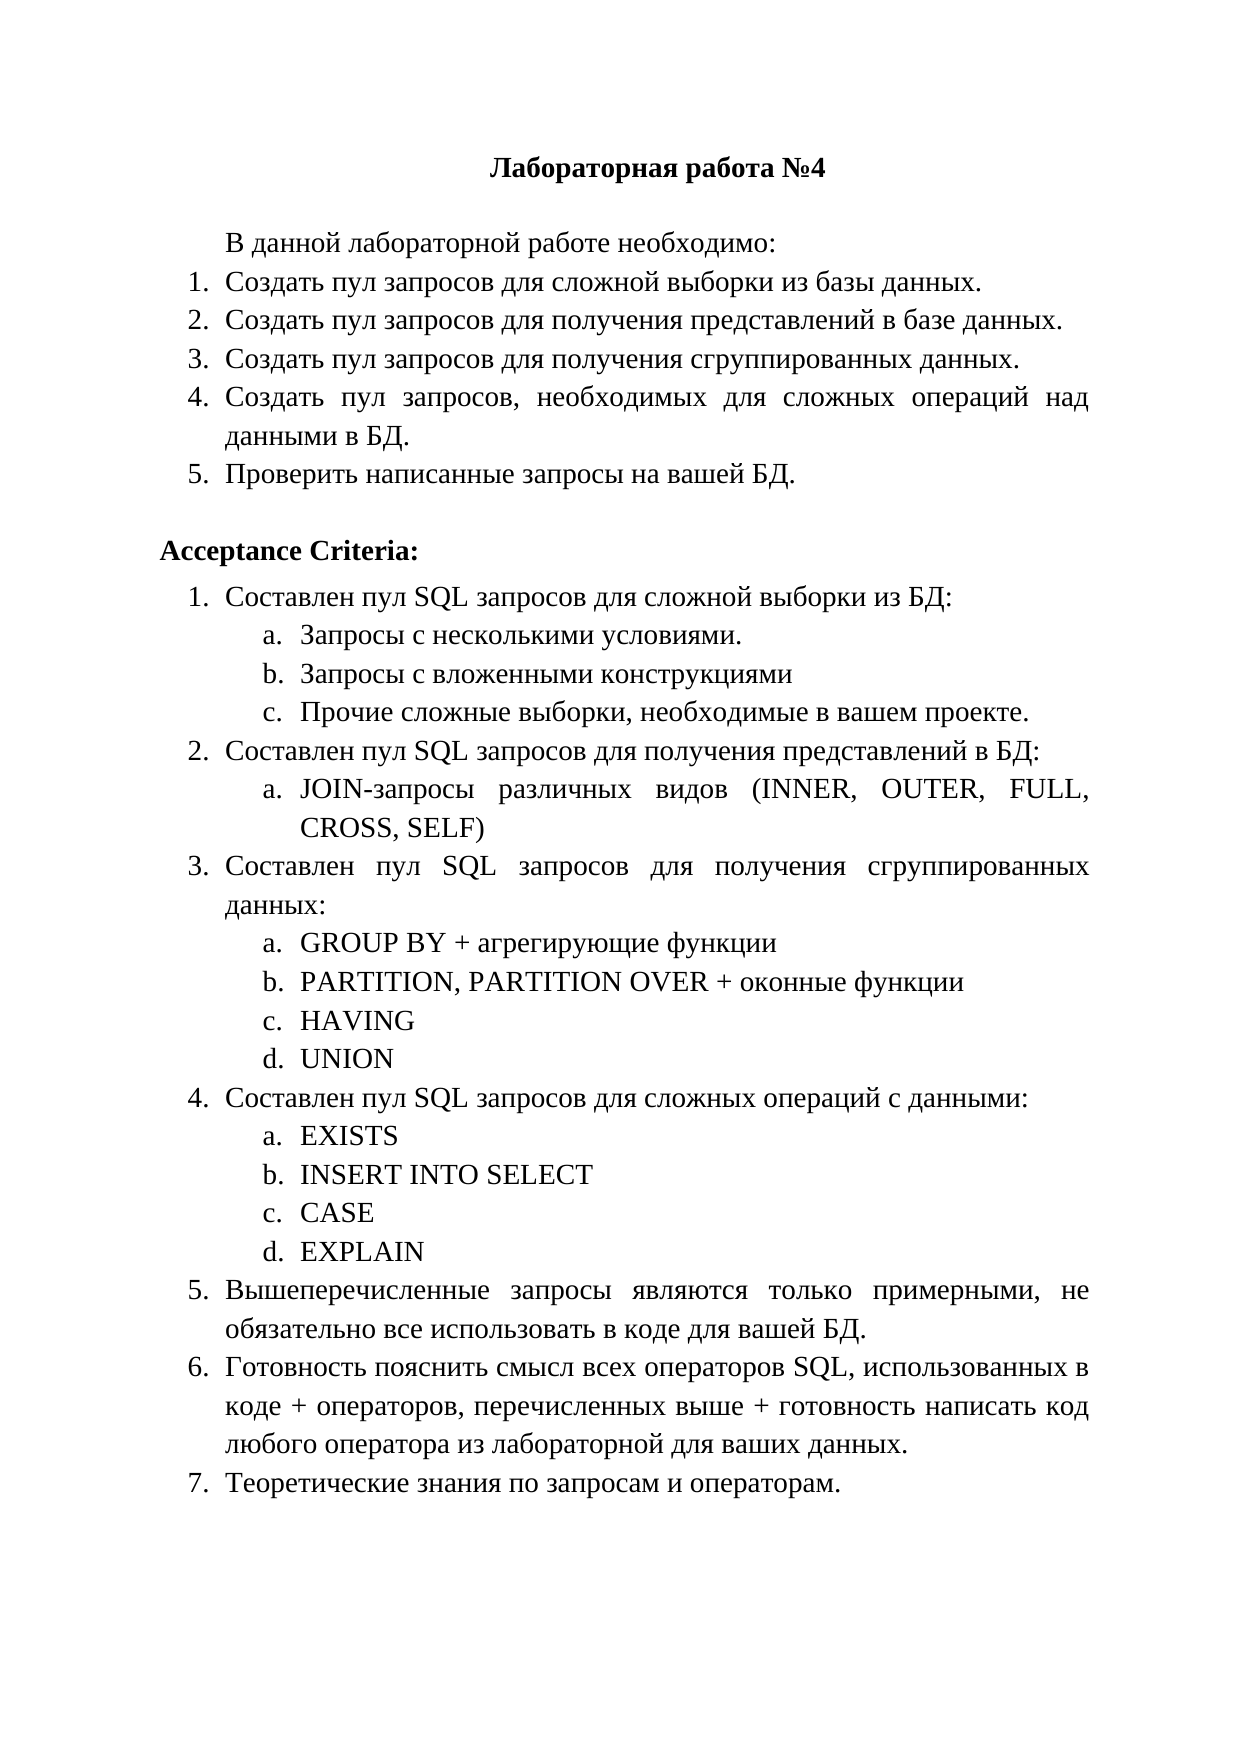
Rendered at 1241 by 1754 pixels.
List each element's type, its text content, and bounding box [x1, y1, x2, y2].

list PARTITION, PARTITION OVER + оконные функции [262, 964, 1090, 998]
list Составлен пул SQL запросов для получения представлений в БД: [187, 733, 1090, 766]
list Составлен пул SQL запросов для получения сгруппированных данных: [187, 848, 1090, 921]
list Запросы с несколькими условиями. [262, 617, 1090, 651]
list Составлен пул SQL запросов для сложной выборки из БД: [187, 579, 1090, 612]
list Создать пул запросов для получения представлений в базе данных. [187, 302, 1090, 336]
list EXISTS [262, 1118, 1090, 1152]
list Прочие сложные выборки, необходимые в вашем проекте. [262, 694, 1090, 728]
list Составлен пул SQL запросов для сложных операций с данными: [187, 1080, 1090, 1113]
list UNION [262, 1041, 1090, 1075]
list Теоретические знания по запросам и операторам. [187, 1465, 1090, 1499]
list Проверить написанные запросы на вашей БД. [187, 457, 1090, 490]
list CASE [262, 1195, 1090, 1229]
list Создать пул запросов, необходимых для сложных операций над данными в БД. [187, 379, 1090, 452]
text В данной лабораторной работе необходимо: [150, 225, 1090, 259]
list GROUP BY + агрегирующие функции [262, 926, 1090, 959]
list Запросы с вложенными конструкциями [262, 656, 1090, 689]
list Готовность пояснить смысл всех операторов SQL, использованных в коде + операторов, перечисленных выше + готовность написать код любого оператора из лабораторной для ваших данных. [187, 1349, 1090, 1460]
list INSERT INTO SELECT [262, 1157, 1090, 1190]
subtitle Лабораторная работа №4 [150, 150, 1090, 183]
list Создать пул запросов для получения сгруппированных данных. [187, 341, 1090, 374]
subtitle Acceptance Criteria: [150, 533, 1090, 566]
list Вышеперечисленные запросы являются только примерными, не обязательно все использовать в коде для вашей БД. [187, 1272, 1090, 1344]
list JOIN-запросы различных видов (INNER, OUTER, FULL, CROSS, SELF) [262, 771, 1090, 843]
list HAVING [262, 1003, 1090, 1036]
list EXPLAIN [262, 1234, 1090, 1267]
list Создать пул запросов для сложной выборки из базы данных. [187, 264, 1090, 297]
